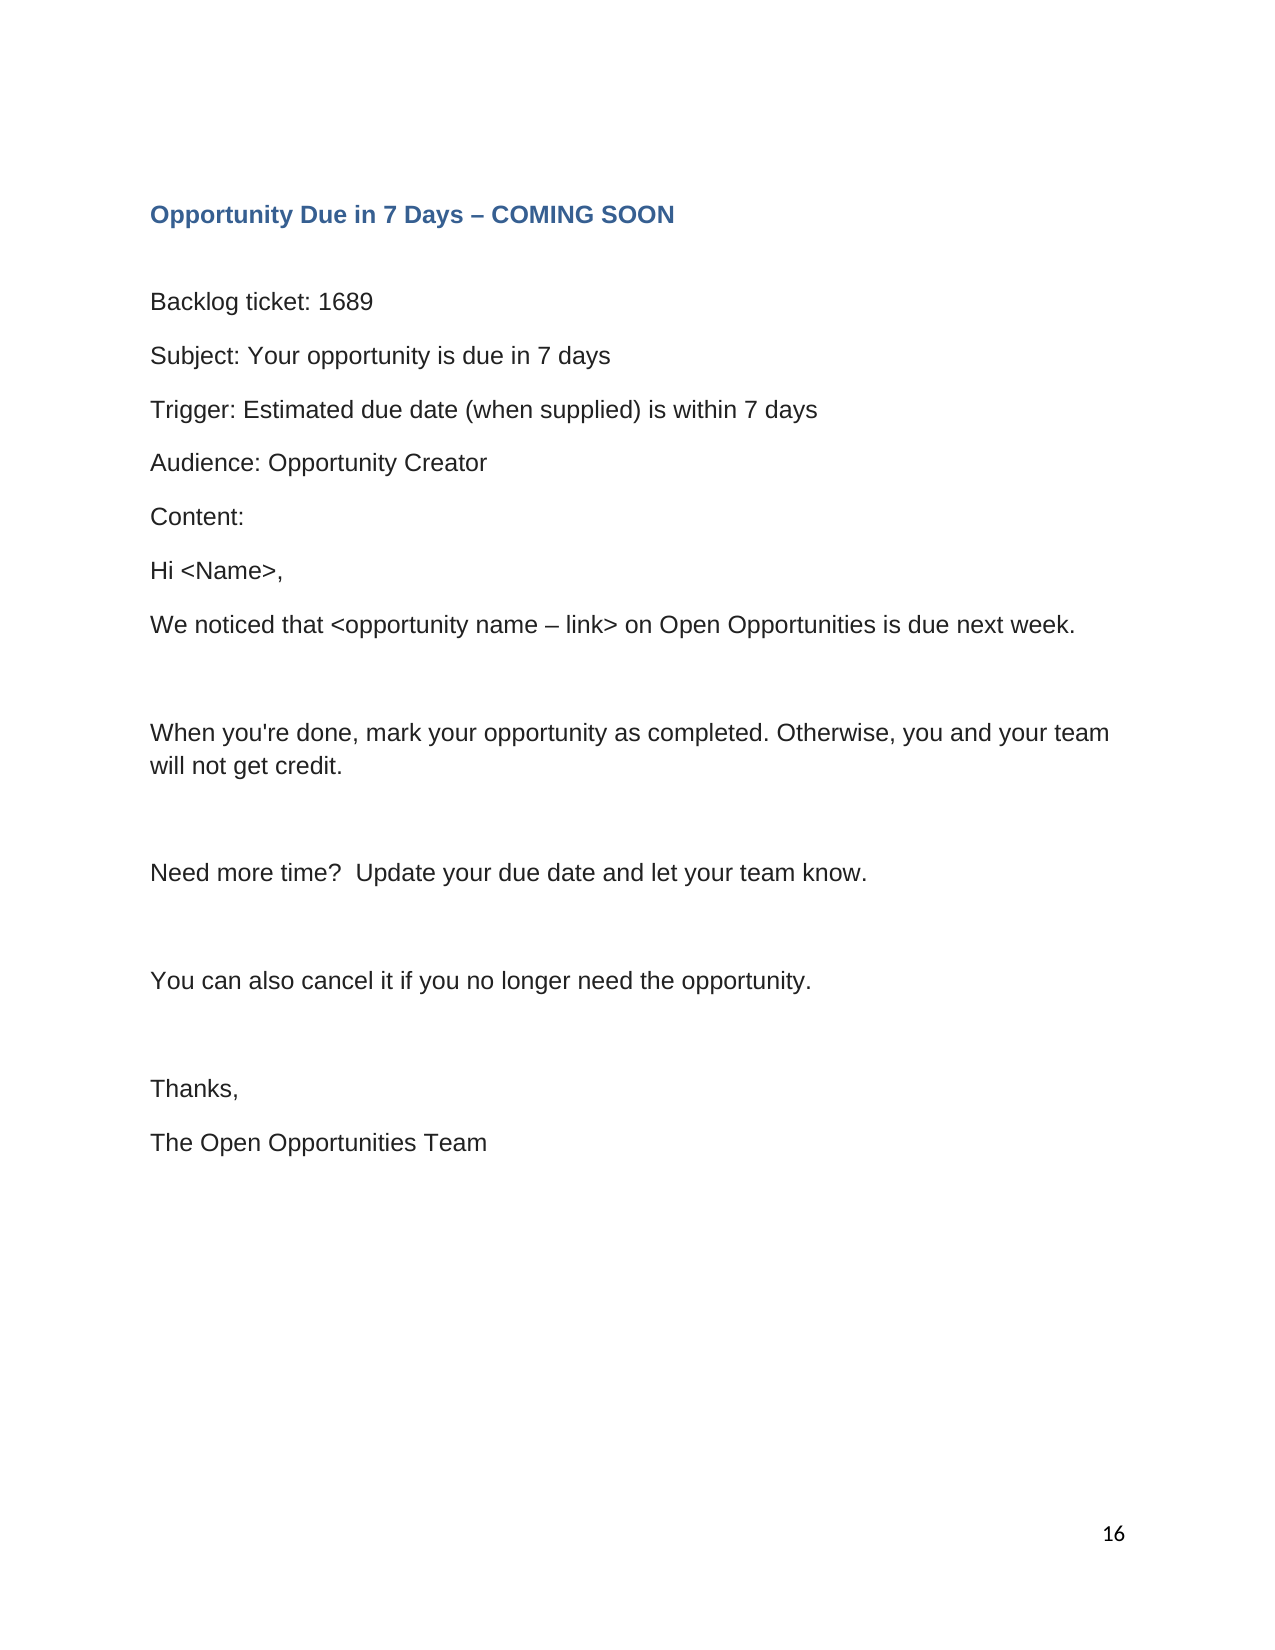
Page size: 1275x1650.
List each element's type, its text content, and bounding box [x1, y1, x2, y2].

text Subject: Your opportunity is due in 7 days [150, 341, 1125, 369]
text When you're done, mark your opportunity as completed. Otherwise, you and your team will not get credit. [150, 718, 1125, 779]
text You can also cancel it if you no longer need the opportunity. [150, 966, 1125, 995]
text Trigger: Estimated due date (when supplied) is within 7 days [150, 394, 1125, 423]
subtitle Opportunity Due in 7 Days – COMING SOON [150, 200, 1125, 229]
text We noticed that <opportunity name – link> on Open Opportunities is due next week. [150, 610, 1125, 639]
text Audience: Opportunity Creator [150, 448, 1125, 477]
text Need more time? Update your due date and let your team know. [150, 858, 1125, 887]
text Backlog ticket: 1689 [150, 287, 1125, 316]
text Thanks, [150, 1074, 1125, 1103]
text The Open Opportunities Team [150, 1128, 1125, 1156]
text Hi <Name>, [150, 556, 1125, 585]
text Content: [150, 502, 1125, 531]
